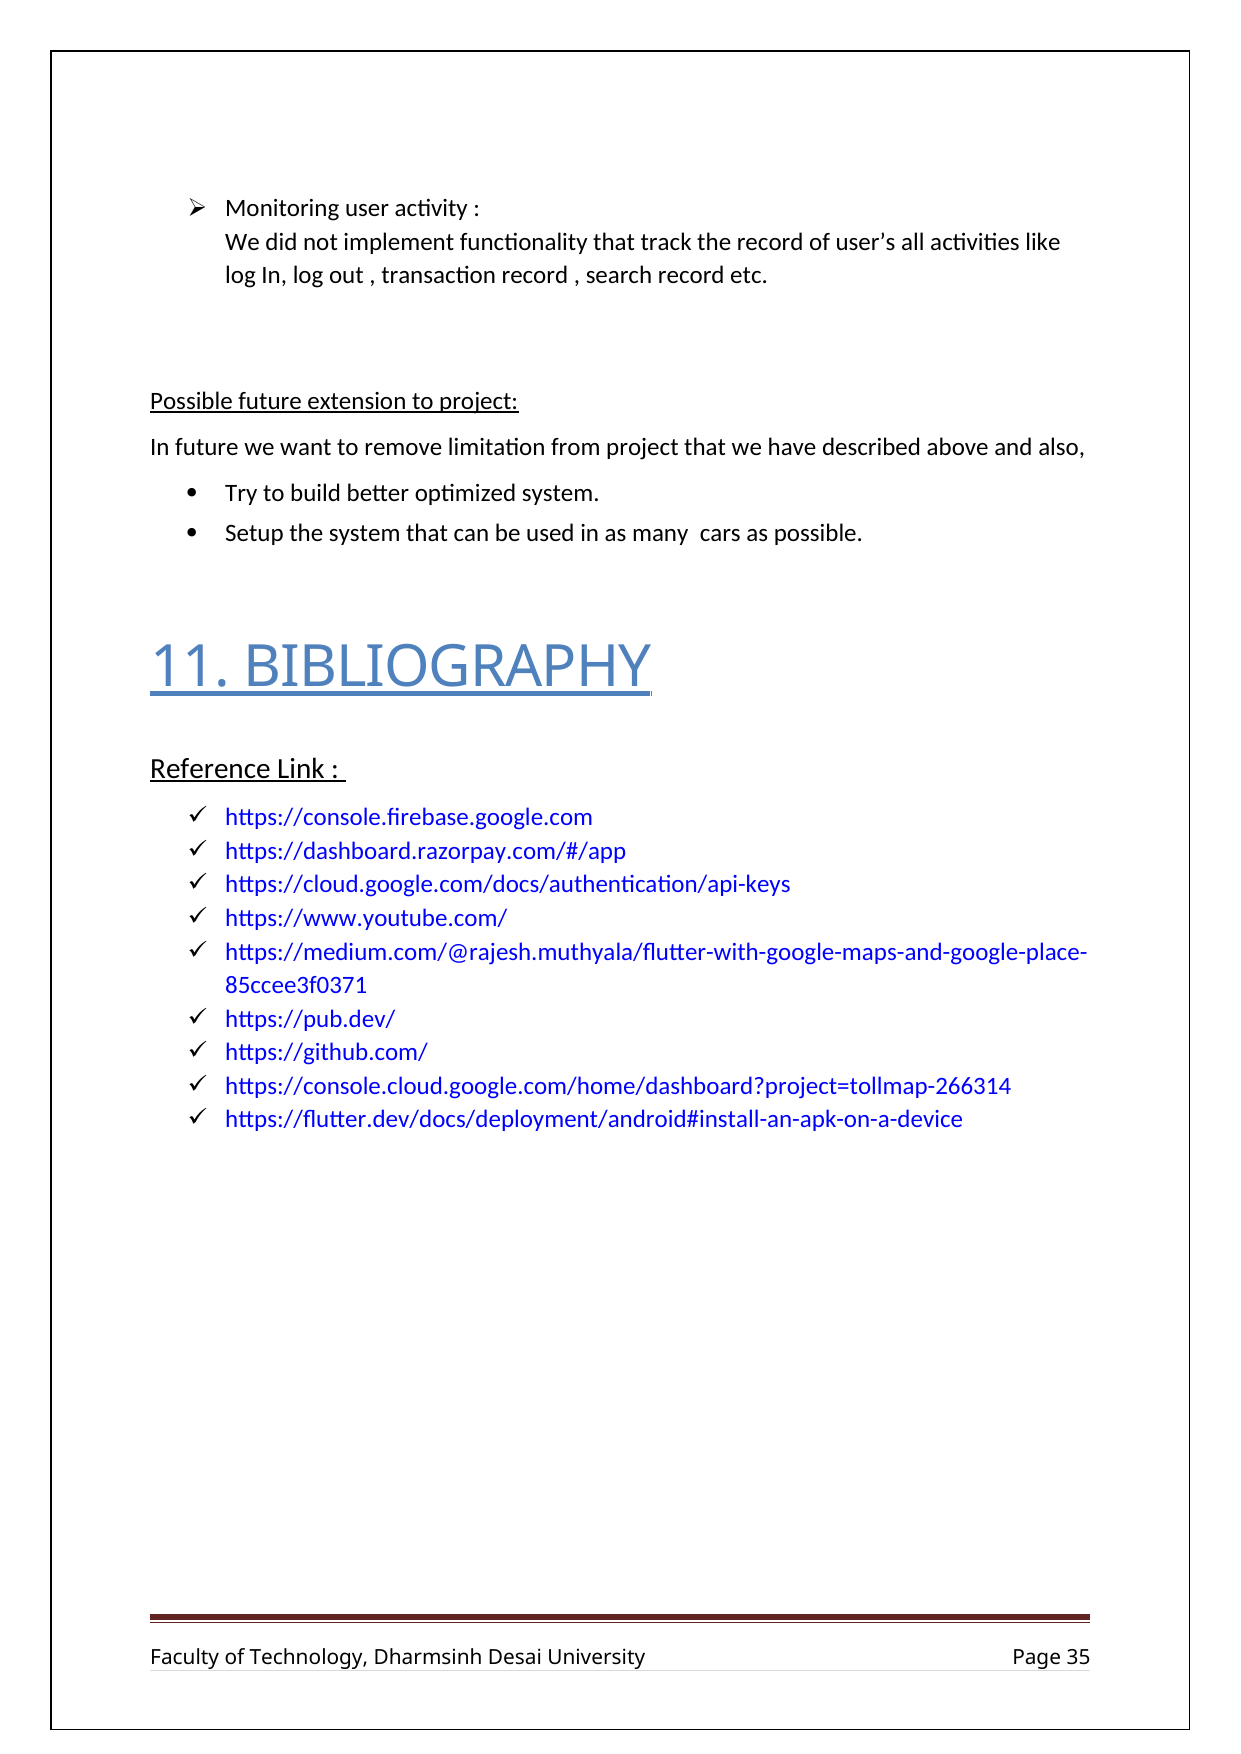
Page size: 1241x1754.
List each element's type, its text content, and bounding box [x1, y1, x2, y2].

list https://pub.dev/ [187, 1003, 1090, 1033]
list https://flutter.dev/docs/deployment/android#install-an-apk-on-a-device [187, 1103, 1090, 1134]
list https://console.cloud.google.com/home/dashboard?project=tollmap-266314 [187, 1070, 1090, 1100]
list https://www.youtube.com/ [187, 902, 1090, 933]
text Reference Link : [150, 750, 1090, 786]
list Setup the system that can be used in as many cars as possible. [187, 517, 1090, 547]
list Monitoring user activity : [187, 193, 1090, 223]
list Try to build better optimized system. [187, 477, 1090, 508]
list https://medium.com/@rajesh.muthyala/flutter-with-google-maps-and-google-place-85ccee3f0371 [187, 936, 1090, 1000]
title 11. BIBLIOGRAPHY [150, 624, 1090, 704]
list https://cloud.google.com/docs/authentication/api-keys [187, 869, 1090, 899]
list https://github.com/ [187, 1036, 1090, 1067]
text Possible future extension to project: [150, 385, 1090, 416]
list We did not implement functionality that track the record of user’s all activities like log In, log out , transaction record , search record etc. [225, 226, 1090, 290]
list https://console.firebase.google.com [187, 802, 1090, 832]
text In future we want to remove limitation from project that we have described above and also, [150, 431, 1090, 462]
list https://dashboard.razorpay.com/#/app [187, 835, 1090, 866]
